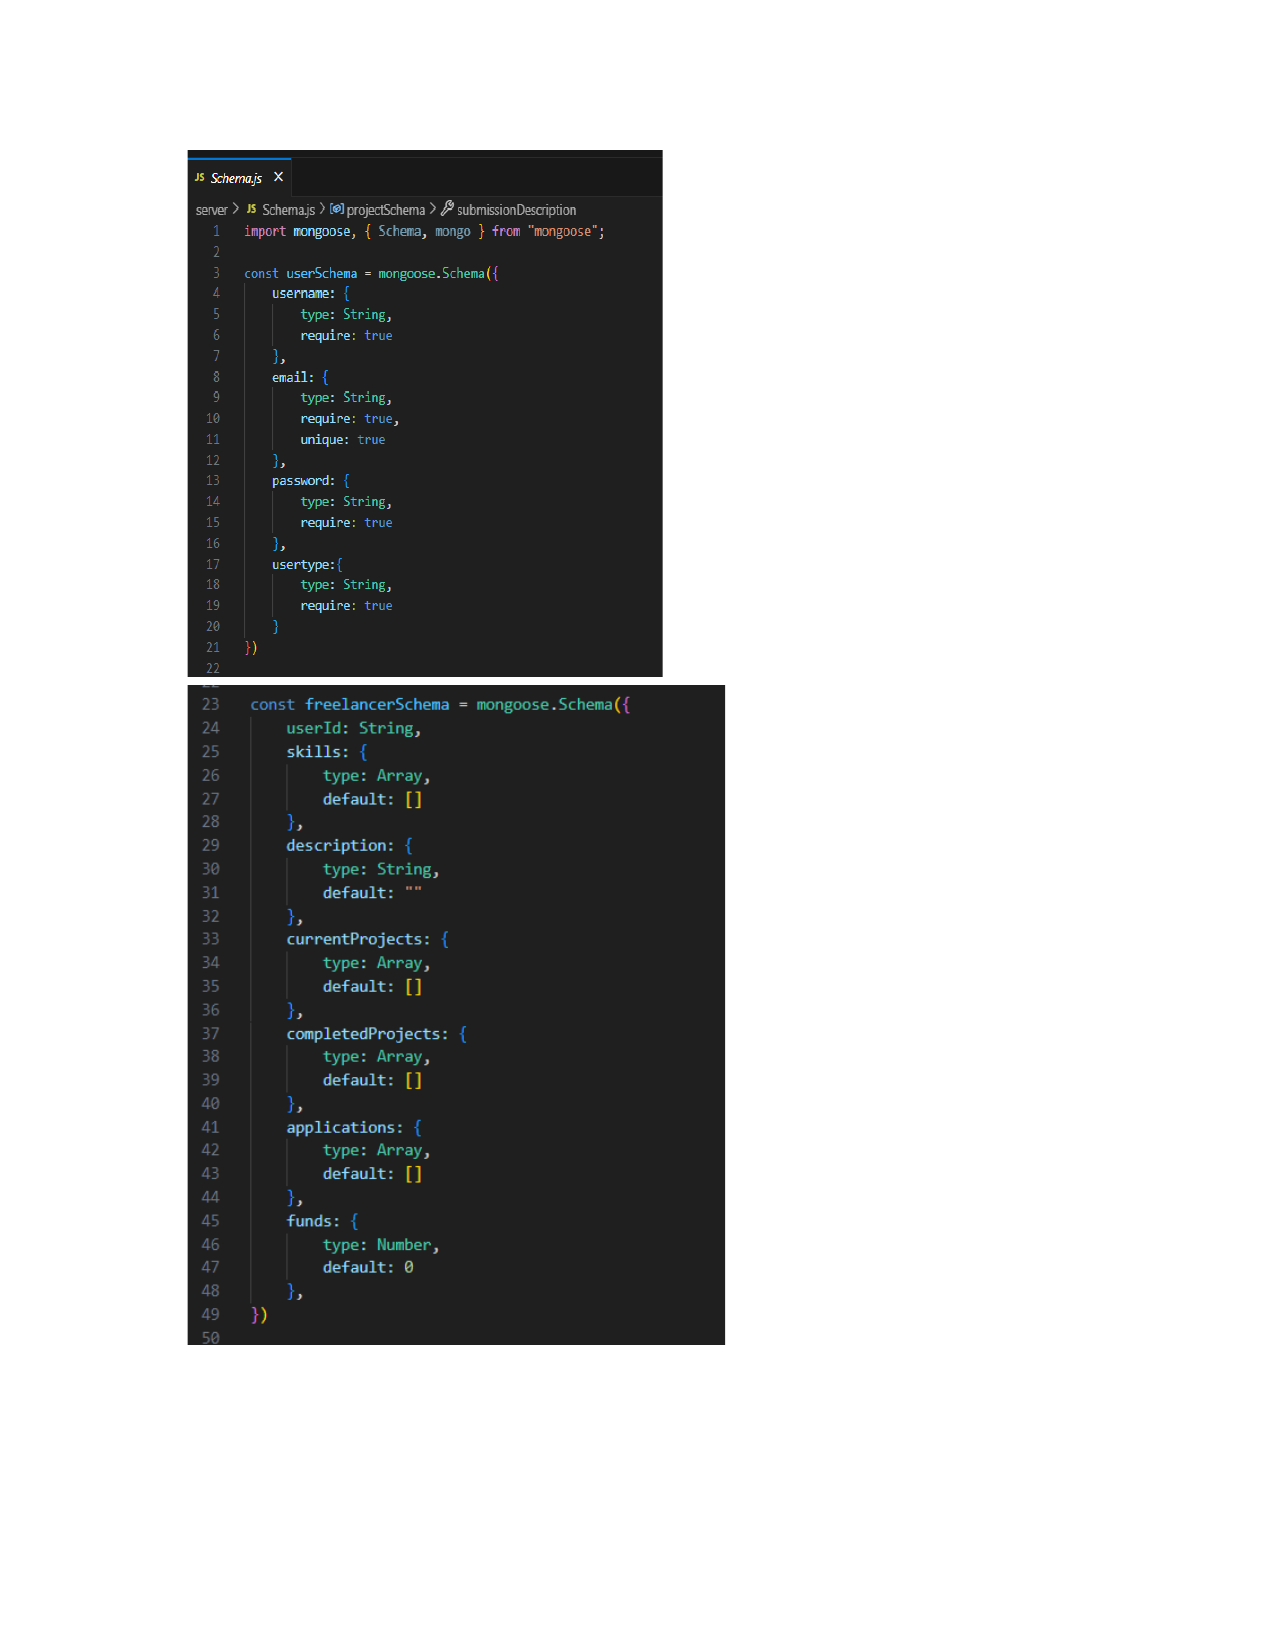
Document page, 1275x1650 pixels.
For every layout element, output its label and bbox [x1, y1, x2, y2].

picture [187, 685, 725, 1345]
picture [187, 150, 663, 677]
